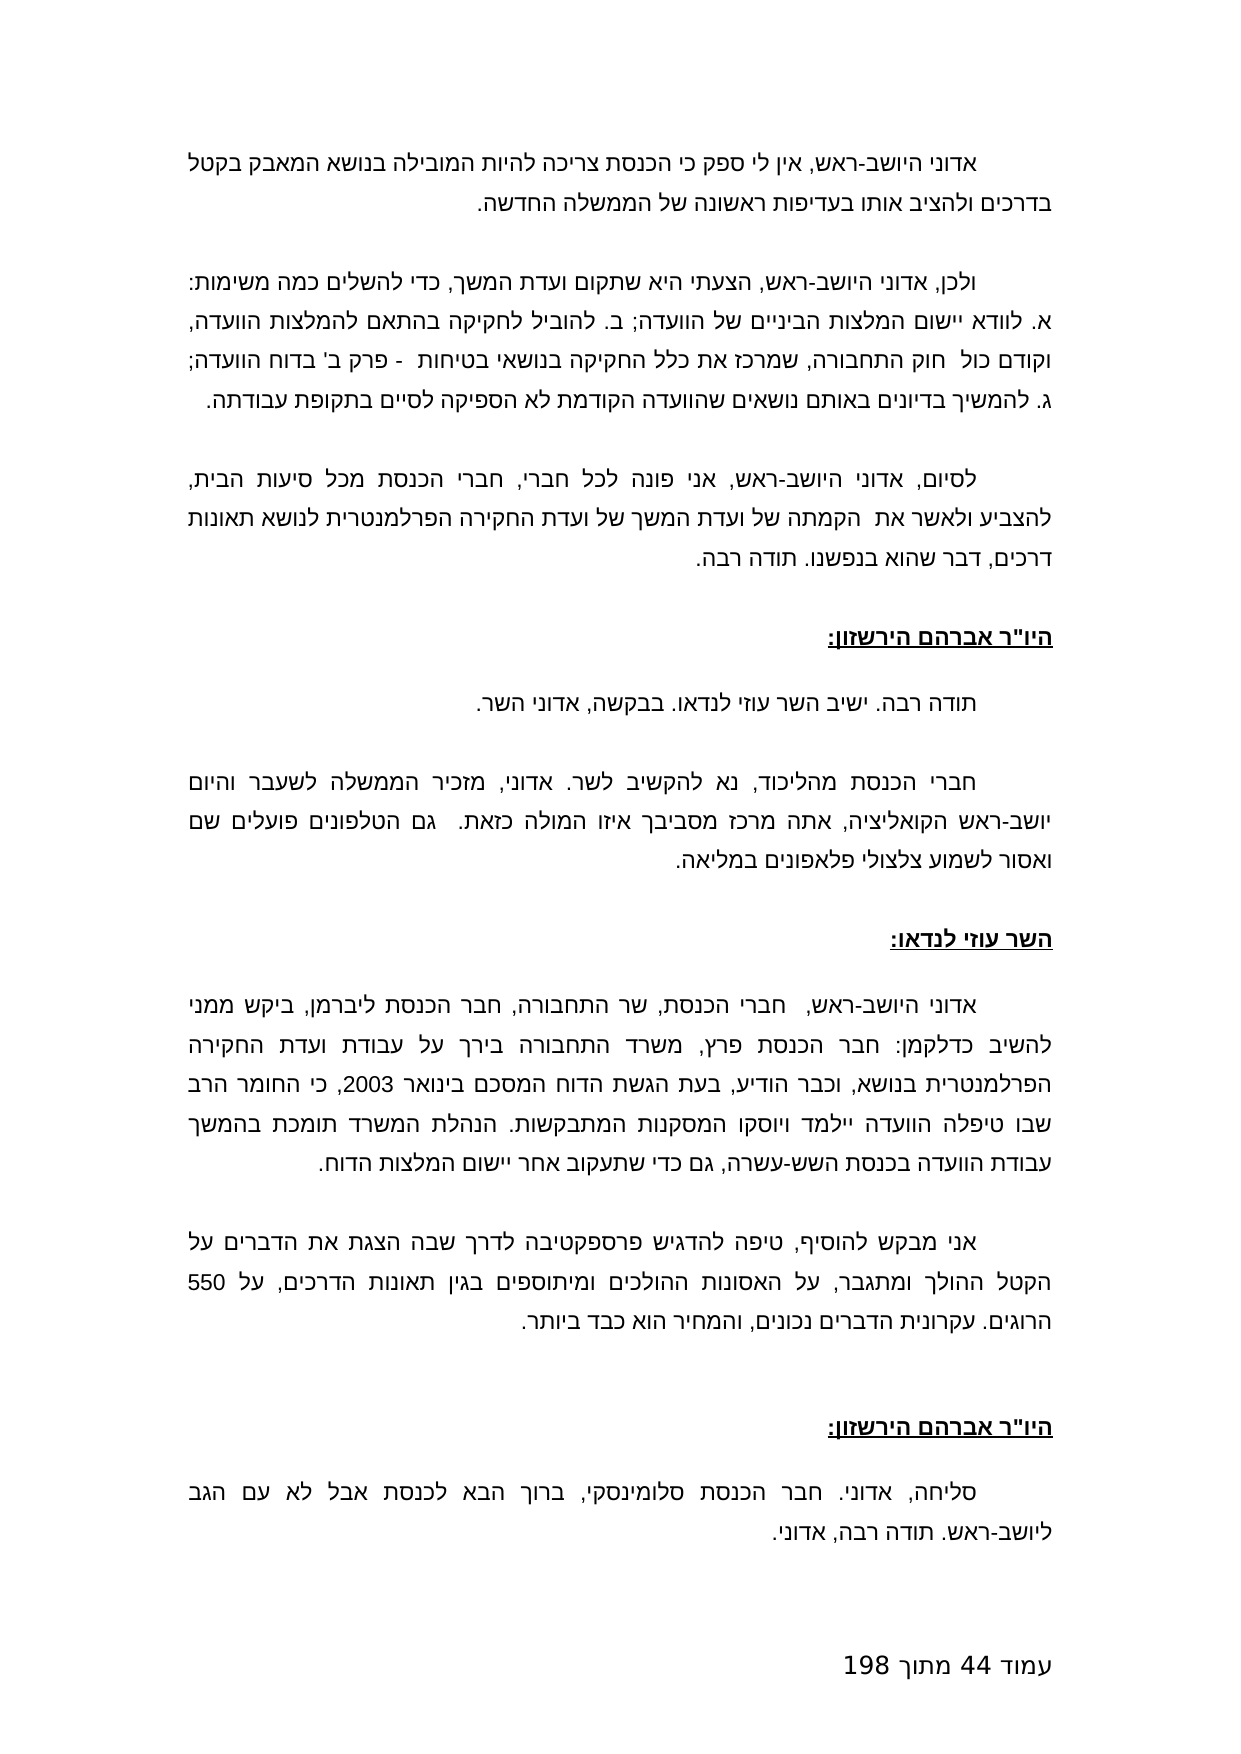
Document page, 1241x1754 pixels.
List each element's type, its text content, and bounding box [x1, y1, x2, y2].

text אני מבקש להוסיף, טיפה להדגיש פרספקטיבה לדרך שבה הצגת את הדברים על הקטל ההולך ומתגבר, על האסונות ההולכים ומיתוספים בגין תאונות הדרכים, על 550 הרוגים. עקרונית הדברים נכונים, והמחיר הוא כבד ביותר. [187, 1229, 1053, 1334]
text היו"ר אברהם הירשזון: [187, 1387, 1053, 1440]
text אדוני היושב-ראש, חברי הכנסת, שר התחבורה, חבר הכנסת ליברמן, ביקש ממני להשיב כדלקמן: חבר הכנסת פרץ, משרד התחבורה בירך על עבודת ועדת החקירה הפרלמנטרית בנושא, וכבר הודיע, בעת הגשת הדוח המסכם בינואר 2003, כי החומר הרב שבו טיפלה הוועדה יילמד ויוסקו המסקנות המתבקשות. הנהלת המשרד תומכת בהמשך עבודת הוועדה בכנסת השש-עשרה, גם כדי שתעקוב אחר יישום המלצות הדוח. [187, 992, 1053, 1177]
text סליחה, אדוני. חבר הכנסת סלומינסקי, ברוך הבא לכנסת אבל לא עם הגב ליושב-ראש. תודה רבה, אדוני. [187, 1479, 1053, 1545]
text לסיום, אדוני היושב-ראש, אני פונה לכל חברי, חברי הכנסת מכל סיעות הבית, להצביע ולאשר את הקמתה של ועדת המשך של ועדת החקירה הפרלמנטרית לנושא תאונות דרכים, דבר שהוא בנפשנו. תודה רבה. [187, 466, 1053, 571]
text חברי הכנסת מהליכוד, נא להקשיב לשר. אדוני, מזכיר הממשלה לשעבר והיום יושב-ראש הקואליציה, אתה מרכז מסביבך איזו המולה כזאת. גם הטלפונים פועלים שם ואסור לשמוע צלצולי פלאפונים במליאה. [187, 768, 1053, 874]
text אדוני היושב-ראש, אין לי ספק כי הכנסת צריכה להיות המובילה בנושא המאבק בקטל בדרכים ולהציב אותו בעדיפות ראשונה של הממשלה החדשה. [187, 150, 1053, 216]
text היו"ר אברהם הירשזון: [187, 624, 1053, 650]
text תודה רבה. ישיב השר עוזי לנדאו. בבקשה, אדוני השר. [187, 689, 1053, 716]
text השר עוזי לנדאו: [187, 926, 1053, 953]
text ולכן, אדוני היושב-ראש, הצעתי היא שתקום ועדת המשך, כדי להשלים כמה משימות: א. לוודא יישום המלצות הביניים של הוועדה; ב. להוביל לחקיקה בהתאם להמלצות הוועדה, וקודם כול חוק התחבורה, שמרכז את כלל החקיקה בנושאי בטיחות - פרק ב' בדוח הוועדה; ג. להמשיך בדיונים באותם נושאים שהוועדה הקודמת לא הספיקה לסיים בתקופת עבודתה. [187, 268, 1053, 413]
